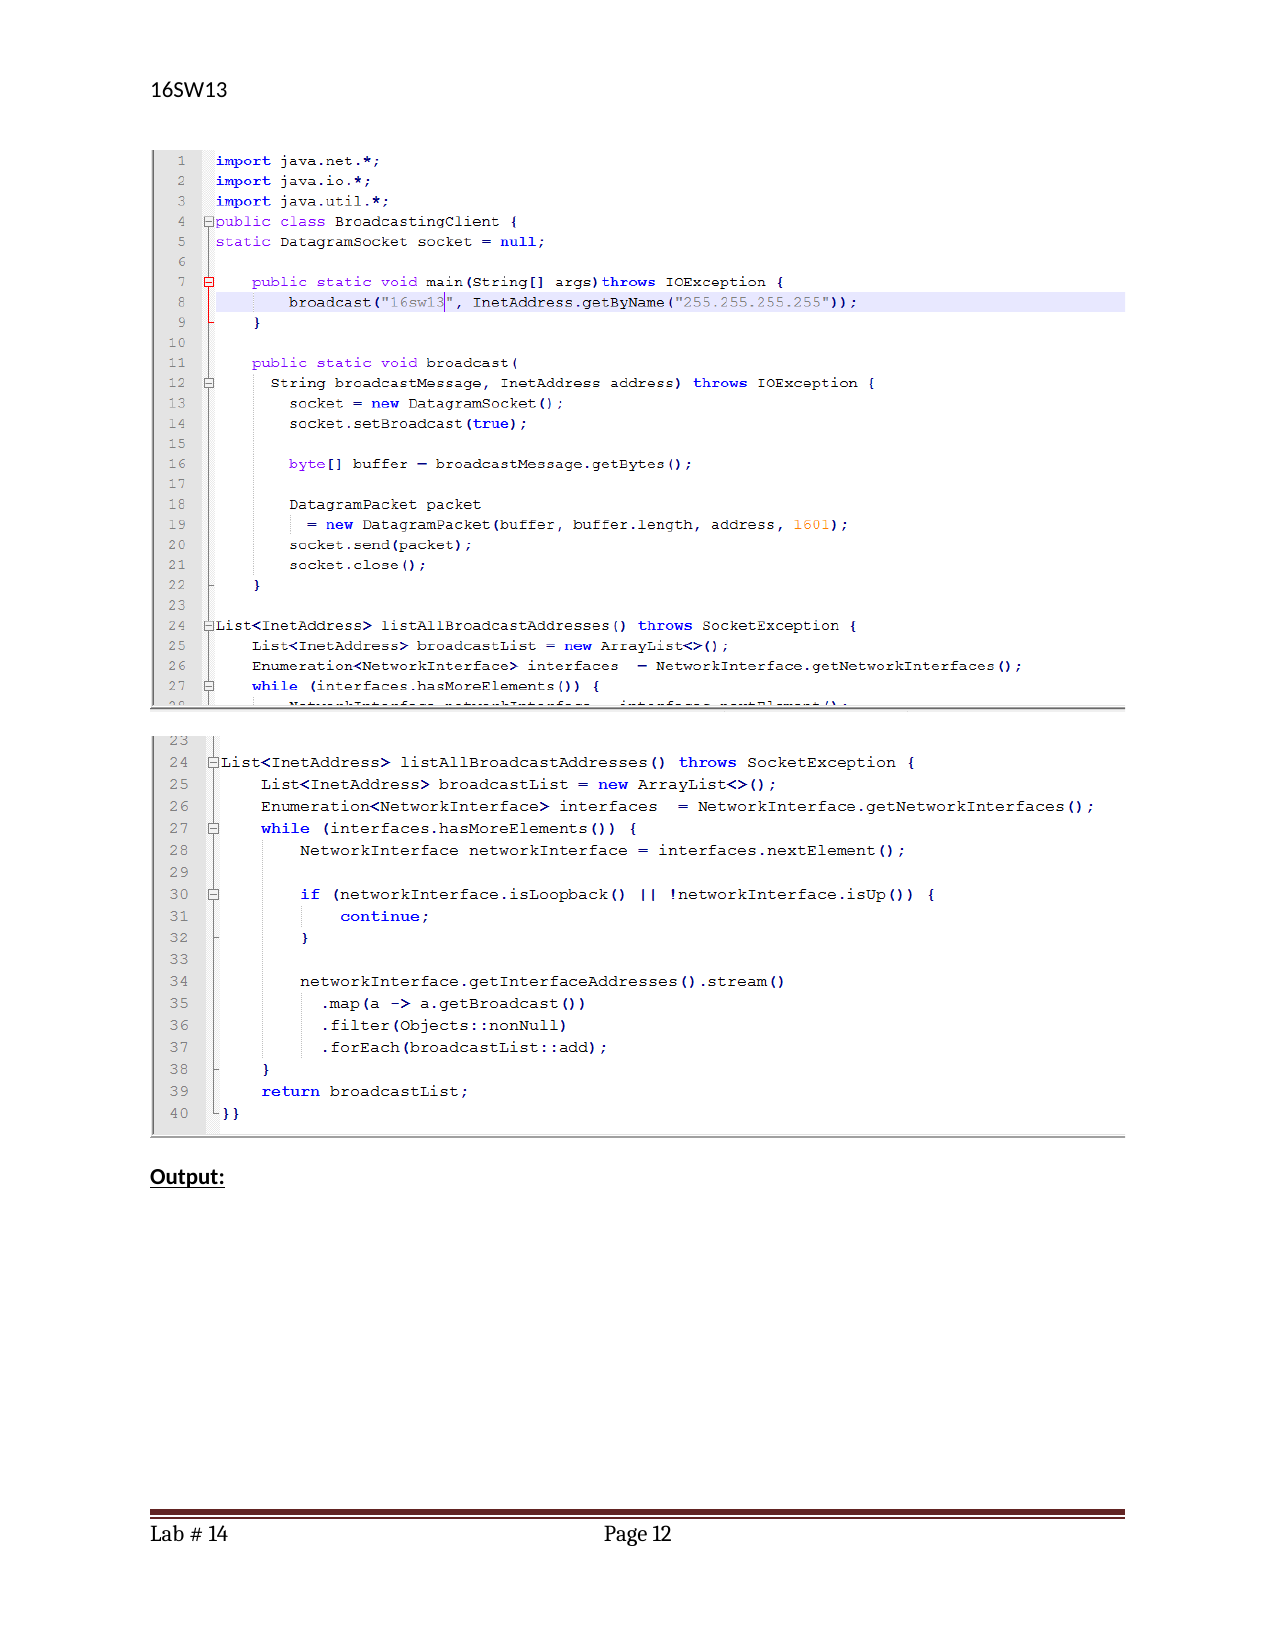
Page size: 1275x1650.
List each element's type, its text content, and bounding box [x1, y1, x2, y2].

picture [150, 150, 1125, 712]
text Output: [150, 1162, 1125, 1191]
picture [150, 736, 1125, 1138]
